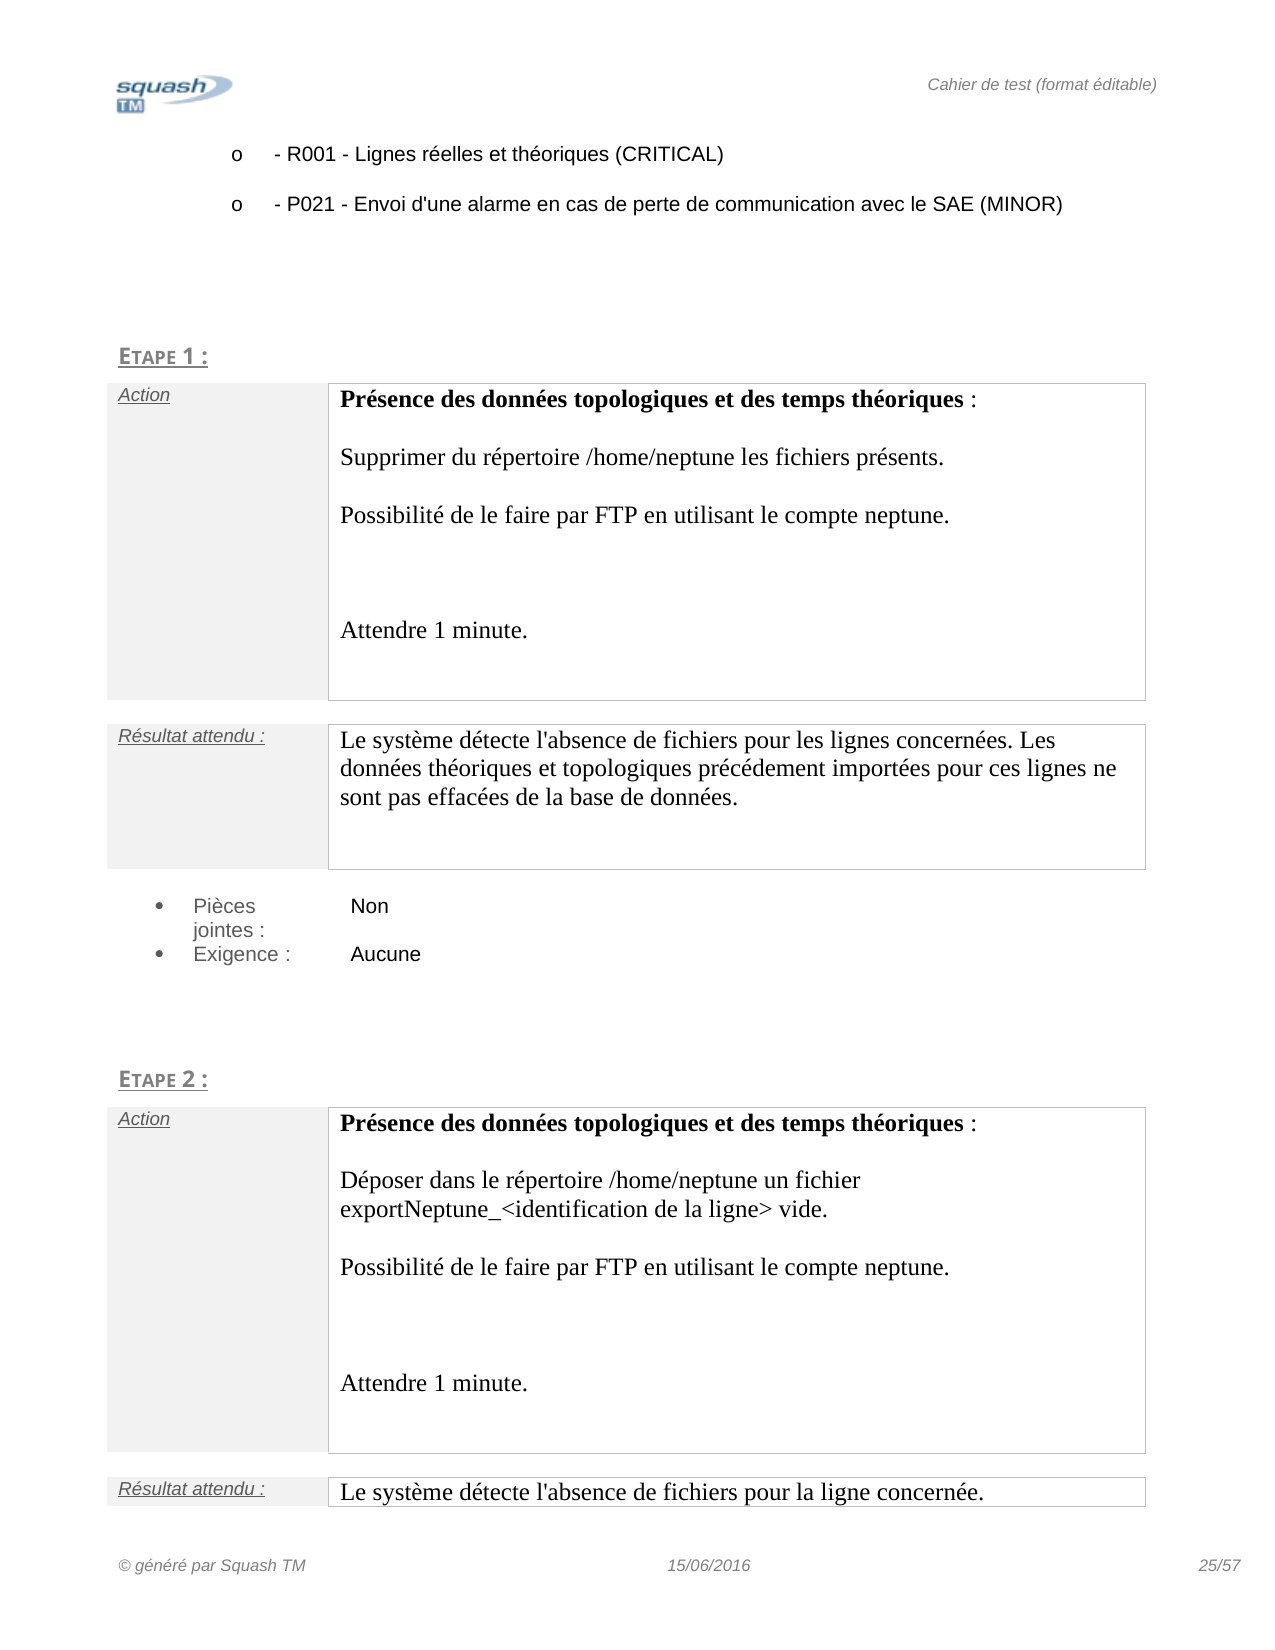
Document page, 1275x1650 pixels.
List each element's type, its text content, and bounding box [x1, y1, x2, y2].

table_header Non [339, 894, 1168, 941]
table_cell Exigence : [107, 941, 339, 966]
subtitle Etape 2 : [118, 1063, 1157, 1095]
table_header Résultat attendu : [107, 1477, 328, 1506]
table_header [329, 1478, 1145, 1506]
list - P021 - Envoi d'une alarme en cas de perte de communication avec le SAE (MINOR) [231, 192, 1157, 218]
table_header Présence des données topologiques et des temps théoriques : Déposer dans le répertoire /home/neptune un fichier exportNeptune_<identification de la ligne> vide. Possibilité de le faire par FTP en utilisant le compte neptune. Attendre 1 minute. [329, 1108, 1145, 1452]
picture [111, 69, 237, 117]
table_cell Aucune [339, 941, 1168, 966]
list - R001 - Lignes réelles et théoriques (CRITICAL) [231, 142, 1157, 168]
table_header Présence des données topologiques et des temps théoriques : Supprimer du répertoire /home/neptune les fichiers présents. Possibilité de le faire par FTP en utilisant le compte neptune. Attendre 1 minute. [329, 384, 1145, 700]
table_header Action [107, 383, 328, 700]
subtitle Etape 1 : [118, 339, 1157, 371]
table_header Résultat attendu : [107, 724, 328, 869]
table_header Pièces jointes : [107, 894, 339, 941]
table_header Le système détecte l'absence de fichiers pour les lignes concernées. Les données théoriques et topologiques précédement importées pour ces lignes ne sont pas effacées de la base de données. [329, 725, 1145, 869]
table_header Action [107, 1107, 328, 1452]
